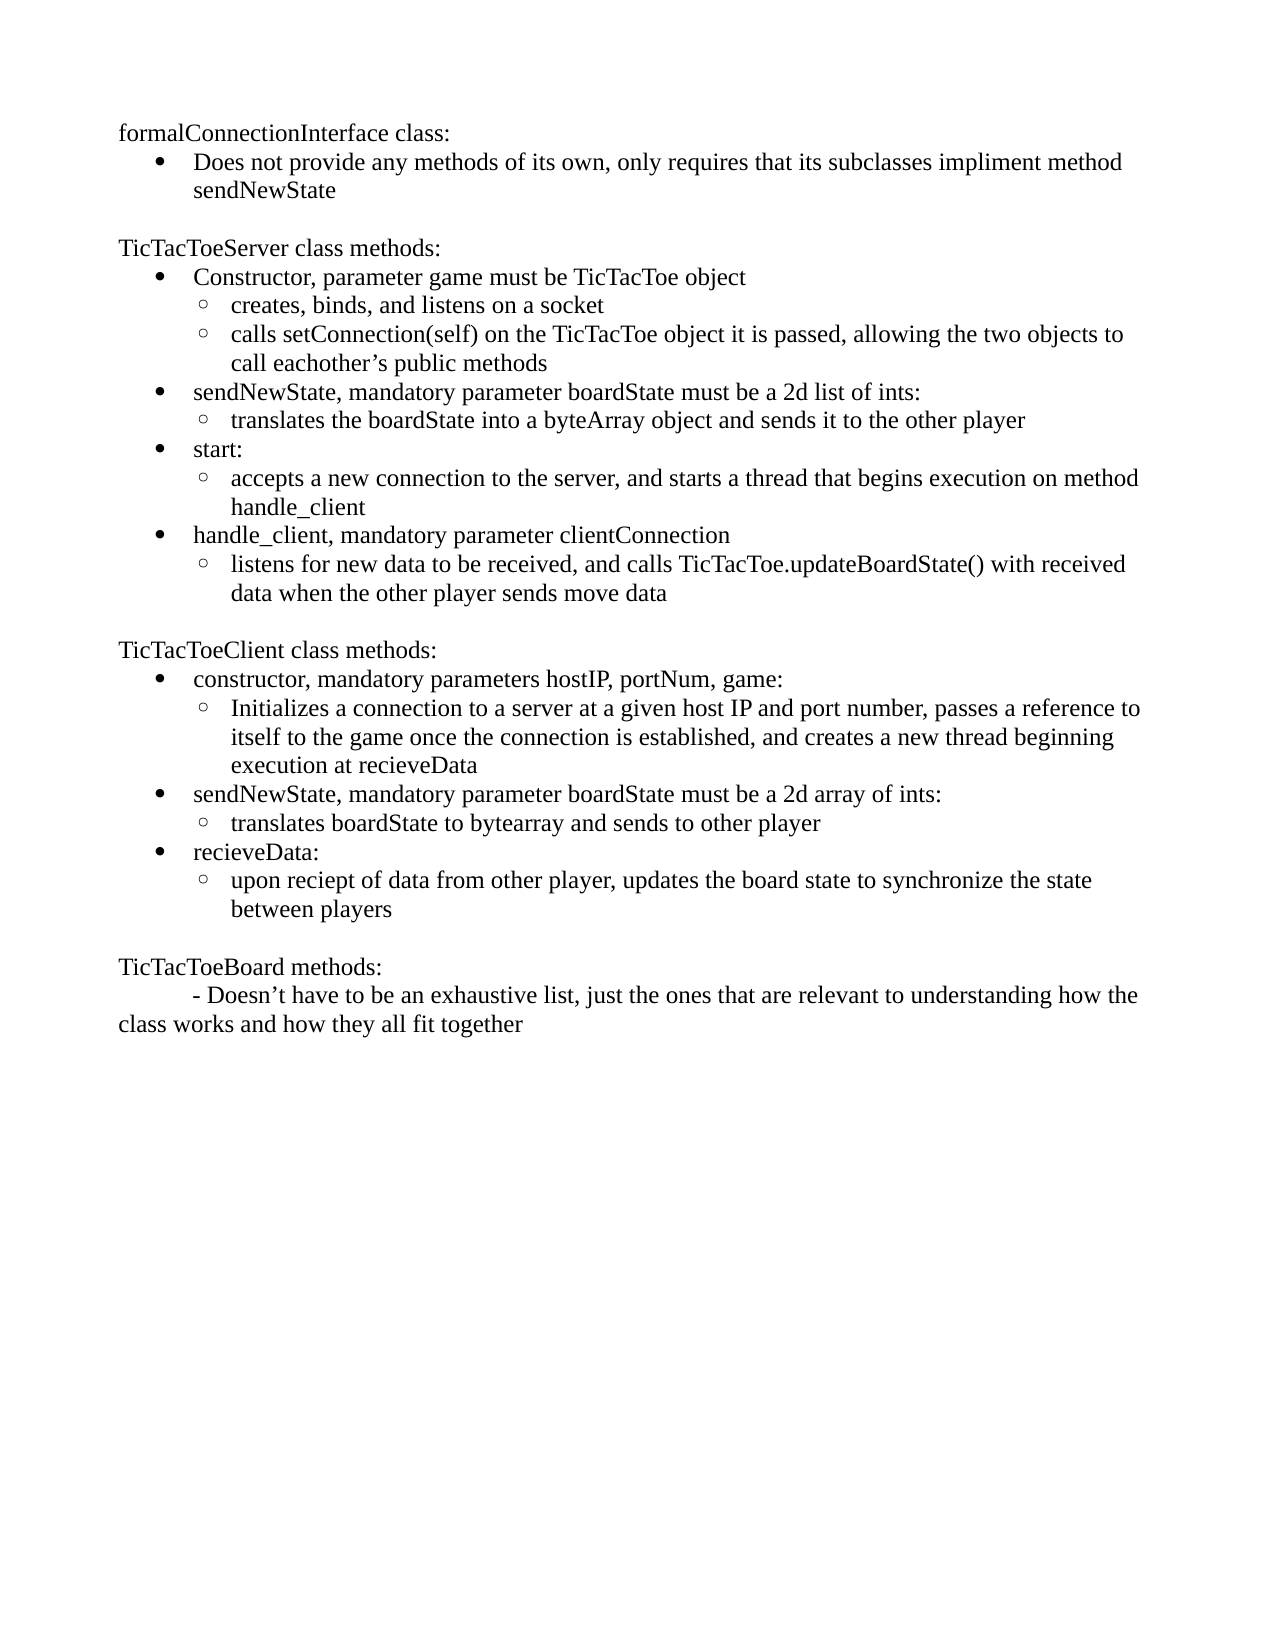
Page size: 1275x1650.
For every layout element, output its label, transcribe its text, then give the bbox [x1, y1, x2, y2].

text formalConnectionInterface class: [118, 118, 1157, 147]
list calls setConnection(self) on the TicTacToe object it is passed, allowing the two objects to call eachother’s public methods [193, 319, 1157, 377]
list translates the boardState into a byteArray object and sends it to the other player [193, 406, 1157, 434]
list sendNewState, mandatory parameter boardState must be a 2d array of ints: [156, 779, 1157, 808]
text - Doesn’t have to be an exhaustive list, just the ones that are relevant to understanding how the class works and how they all fit together [118, 981, 1157, 1038]
text TicTacToeClient class methods: [118, 636, 1157, 664]
list start: [156, 434, 1157, 463]
list recieveData: [156, 837, 1157, 866]
list accepts a new connection to the server, and starts a thread that begins execution on method handle_client [193, 463, 1157, 521]
list Constructor, parameter game must be TicTacToe object [156, 262, 1157, 291]
list Does not provide any methods of its own, only requires that its subclasses impliment method sendNewState [156, 147, 1157, 204]
list Initializes a connection to a server at a given host IP and port number, passes a reference to itself to the game once the connection is established, and creates a new thread beginning execution at recieveData [193, 693, 1157, 779]
list upon reciept of data from other player, updates the board state to synchronize the state between players [193, 866, 1157, 923]
list creates, binds, and listens on a socket [193, 291, 1157, 319]
text TicTacToeBoard methods: [118, 952, 1157, 981]
list sendNewState, mandatory parameter boardState must be a 2d list of ints: [156, 377, 1157, 406]
list handle_client, mandatory parameter clientConnection [156, 521, 1157, 549]
list translates boardState to bytearray and sends to other player [193, 808, 1157, 837]
list constructor, mandatory parameters hostIP, portNum, game: [156, 664, 1157, 693]
list listens for new data to be received, and calls TicTacToe.updateBoardState() with received data when the other player sends move data [193, 549, 1157, 607]
text TicTacToeServer class methods: [118, 233, 1157, 262]
